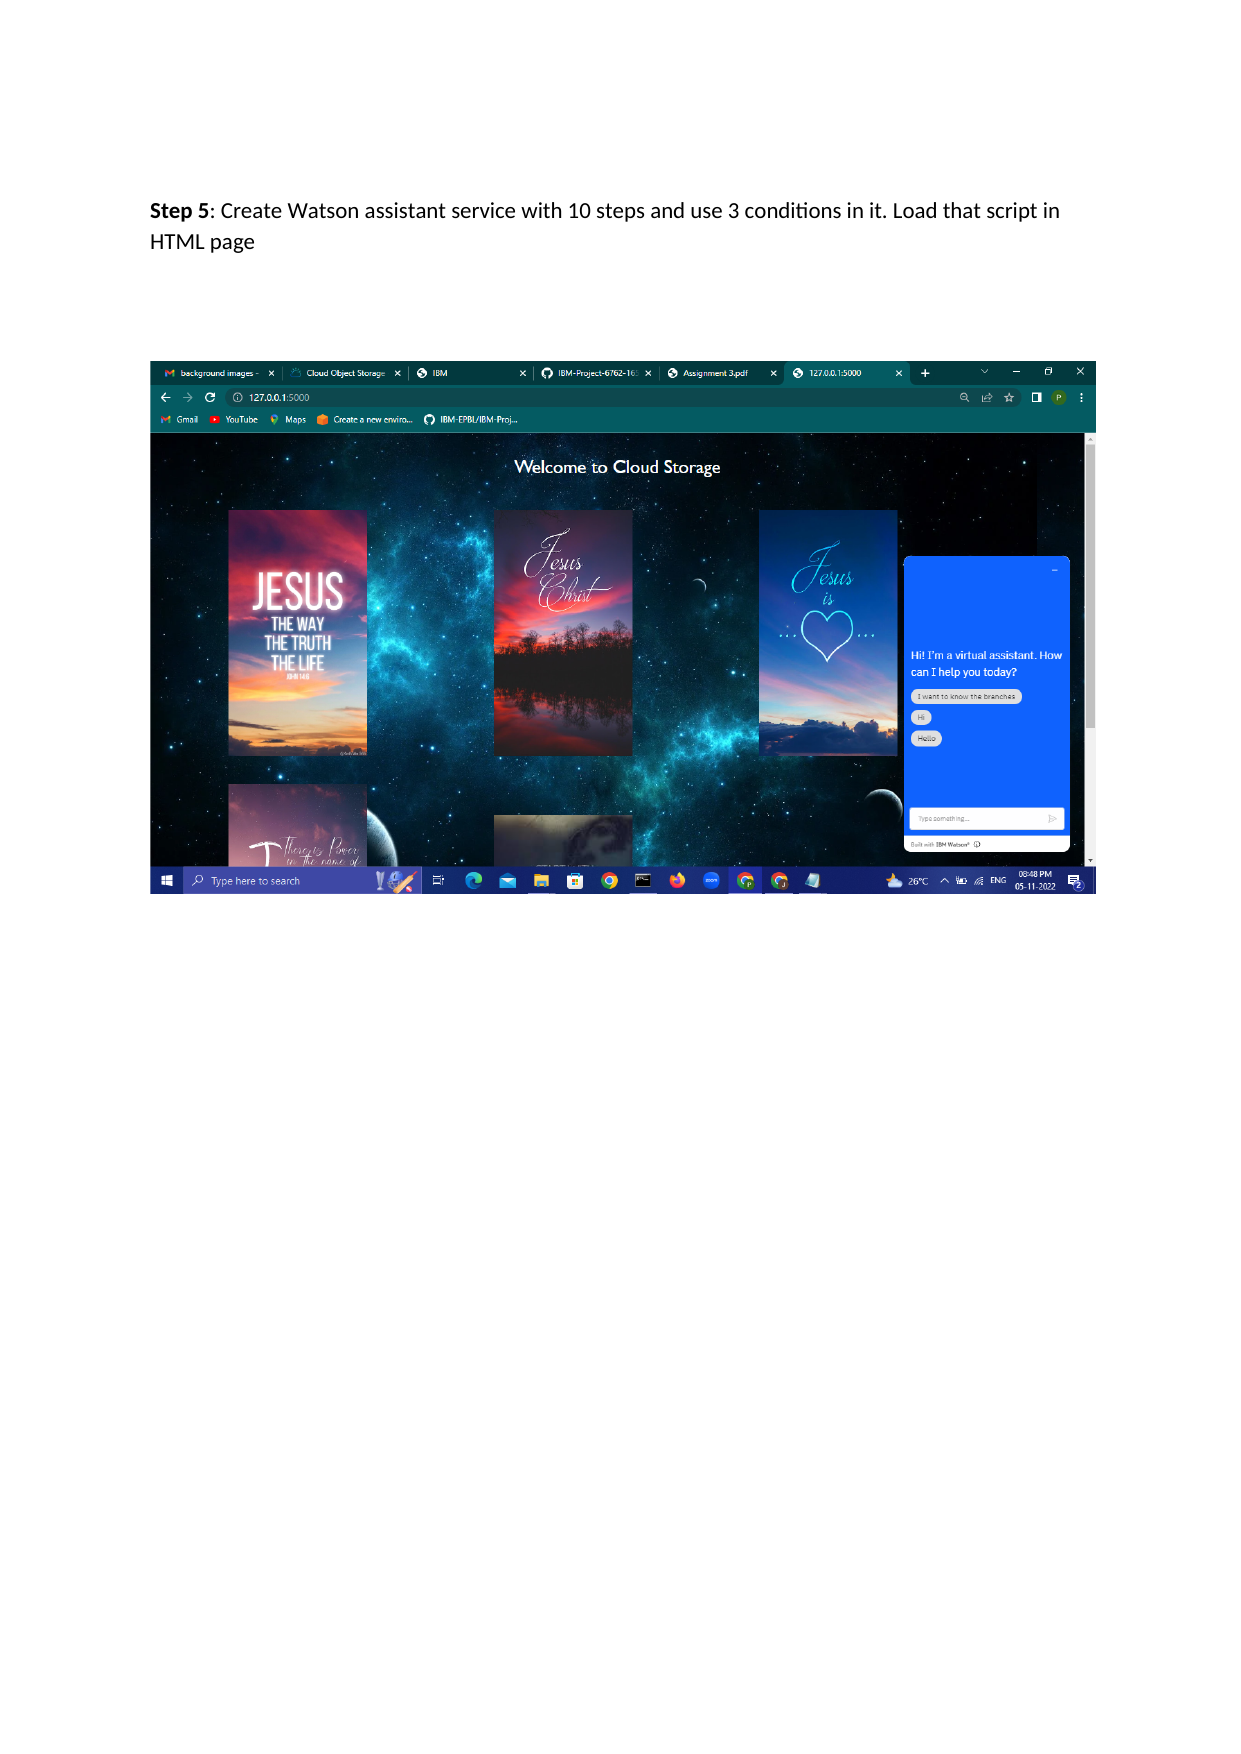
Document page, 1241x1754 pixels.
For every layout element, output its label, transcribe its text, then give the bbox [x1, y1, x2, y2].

picture [150, 361, 1096, 894]
text Step 5: Create Watson assistant service with 10 steps and use 3 conditions in it. Load that script in HTML page [150, 197, 1096, 255]
